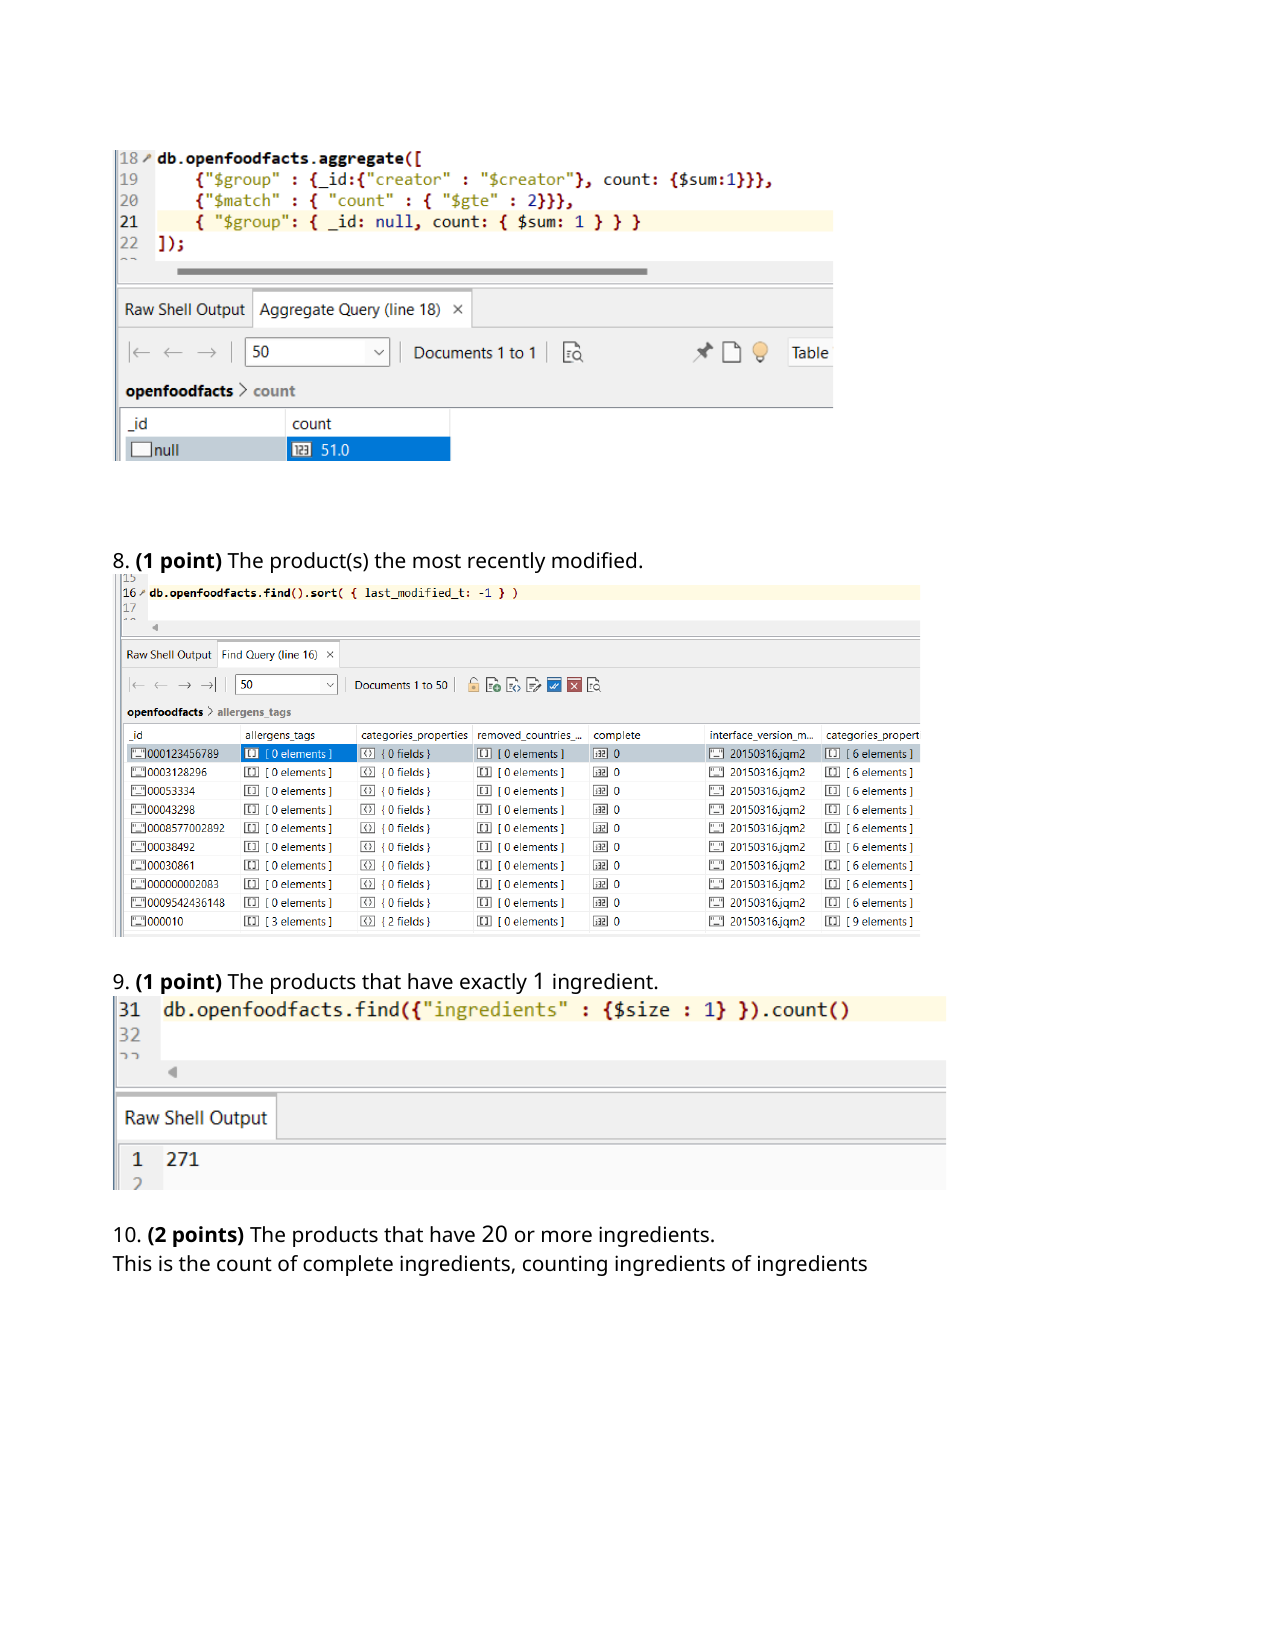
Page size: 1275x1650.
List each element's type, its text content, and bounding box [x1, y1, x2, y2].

text 9. (1 point) The products that have exactly 1 ingredient. [112, 965, 1162, 996]
text 8. (1 point) The product(s) the most recently modified. [112, 546, 1162, 574]
picture [112, 996, 947, 1190]
text 10. (2 points) The products that have 20 or more ingredients. [112, 1218, 1162, 1249]
picture [112, 574, 921, 937]
text This is the count of complete ingredients, counting ingredients of ingredients [112, 1249, 1162, 1278]
picture [112, 150, 834, 461]
